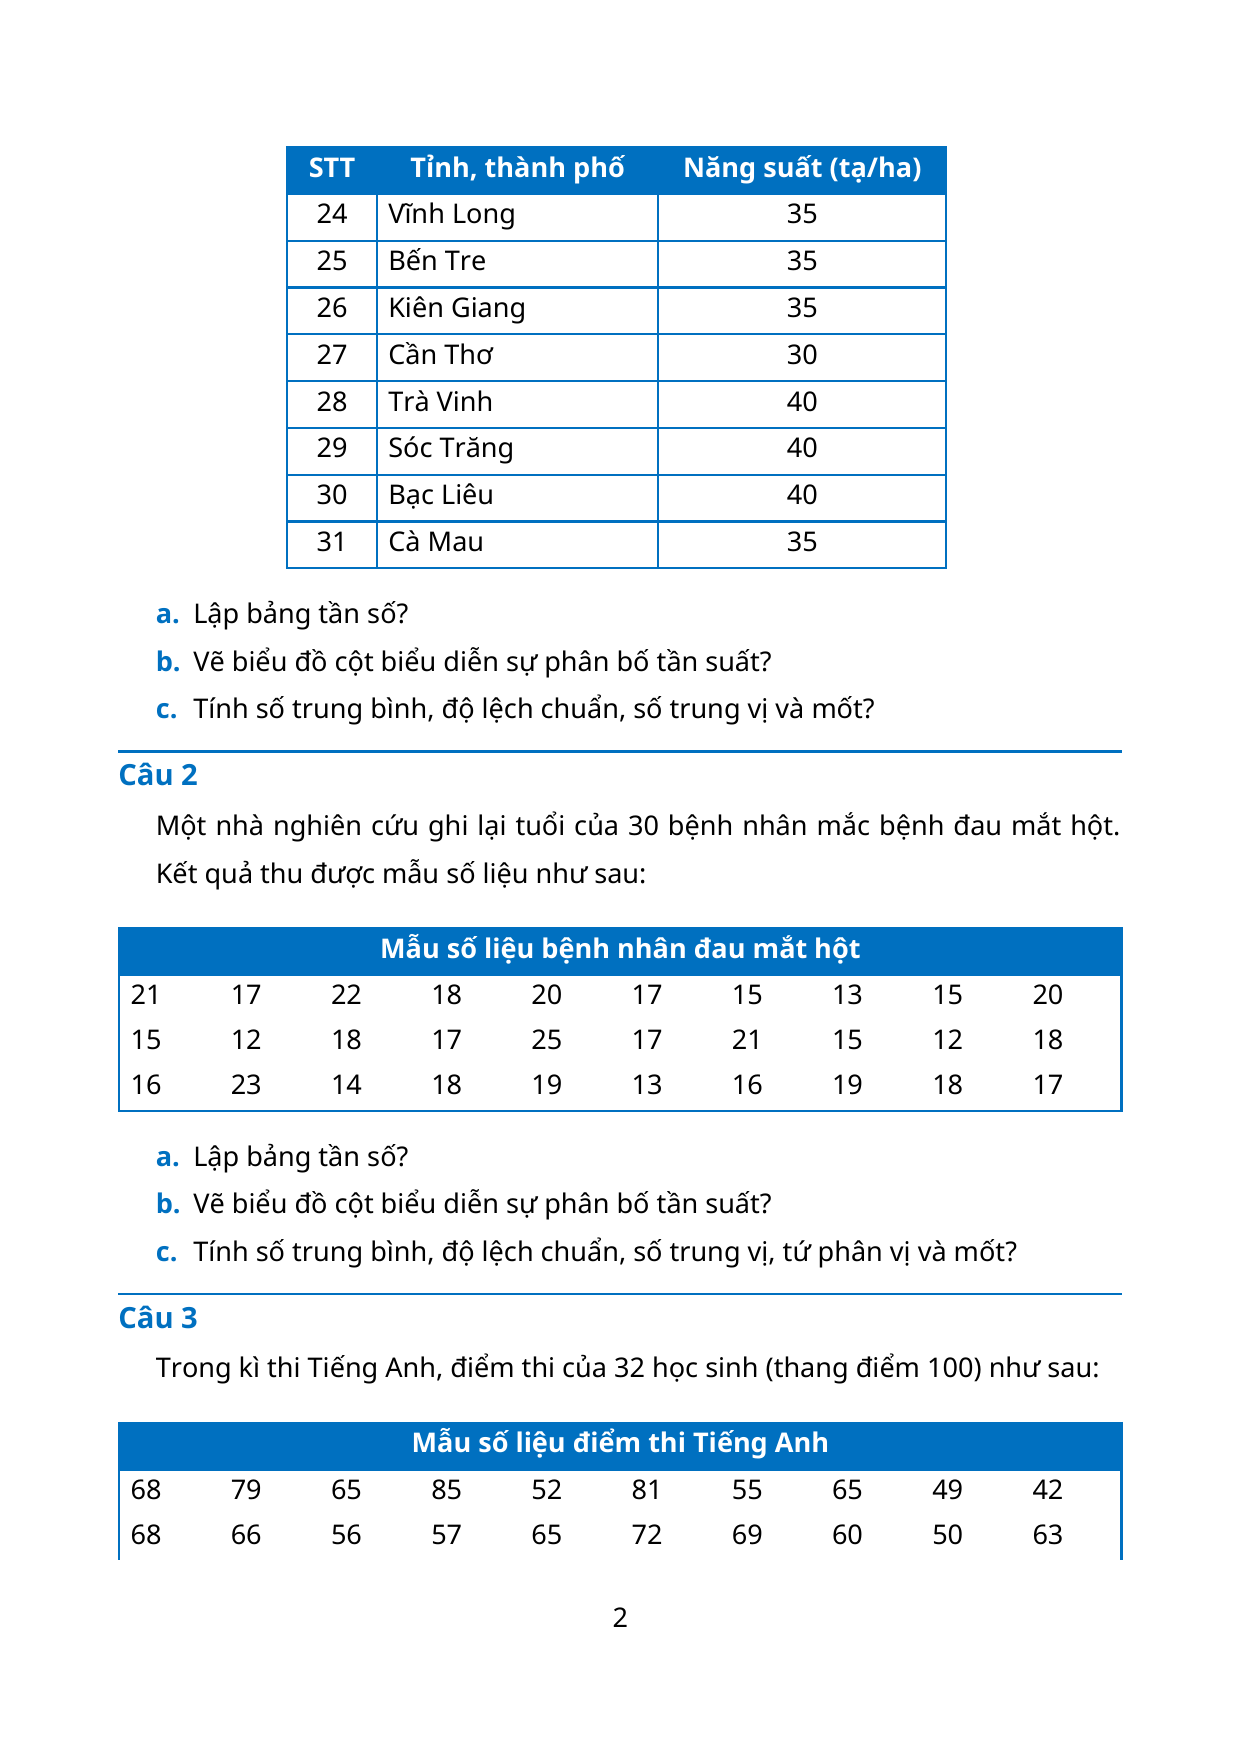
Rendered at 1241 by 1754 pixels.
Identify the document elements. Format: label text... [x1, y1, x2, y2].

table_cell Cà Mau [378, 523, 657, 567]
text Một nhà nghiên cứu ghi lại tuổi của 30 bệnh nhân mắc bệnh đau mắt hột. Kết quả thu được mẫu số liệu như sau: [156, 806, 1122, 891]
table_header Mẫu số liệu bệnh nhân đau mắt hột [120, 929, 1120, 974]
table_cell 19 [821, 1065, 921, 1110]
table_cell 17 [219, 976, 319, 1021]
text Câu 2 [118, 753, 1122, 794]
table_cell Cần Thơ [378, 335, 657, 380]
table_cell 31 [288, 523, 376, 567]
table_header Năng suất (tạ/ha) [659, 148, 945, 193]
table_cell 20 [520, 976, 620, 1021]
table_cell 28 [288, 382, 376, 427]
table_cell 68 [120, 1471, 219, 1515]
table_cell 49 [921, 1471, 1021, 1515]
table_header Tỉnh, thành phố [378, 148, 657, 193]
table_cell 60 [821, 1515, 921, 1560]
table_cell 79 [219, 1471, 319, 1515]
table_cell 66 [219, 1515, 319, 1560]
table_cell 69 [720, 1515, 821, 1560]
table_cell 50 [921, 1515, 1021, 1560]
table_cell 40 [659, 429, 945, 473]
list Vẽ biểu đồ cột biểu diễn sự phân bố tần suất? [156, 642, 1122, 679]
table_cell 56 [320, 1515, 420, 1560]
text Câu 3 [118, 1295, 1122, 1337]
table_cell 23 [219, 1065, 319, 1110]
table_cell 20 [1021, 976, 1120, 1021]
table_cell 35 [659, 523, 945, 567]
table_cell Bến Tre [378, 242, 657, 286]
table_cell 52 [520, 1471, 620, 1515]
table_cell 15 [821, 1021, 921, 1065]
text Trong kì thi Tiếng Anh, điểm thi của 32 học sinh (thang điểm 100) như sau: [156, 1349, 1122, 1386]
table_cell 35 [659, 195, 945, 240]
table_cell 55 [720, 1471, 821, 1515]
table_cell 18 [921, 1065, 1021, 1110]
table_cell Sóc Trăng [378, 429, 657, 473]
table_cell Vĩnh Long [378, 195, 657, 240]
table_cell 21 [720, 1021, 821, 1065]
table_cell 12 [921, 1021, 1021, 1065]
table_cell 18 [420, 976, 520, 1021]
table_cell 16 [720, 1065, 821, 1110]
list Vẽ biểu đồ cột biểu diễn sự phân bố tần suất? [156, 1185, 1122, 1222]
table_cell 17 [1021, 1065, 1120, 1110]
table_cell 30 [659, 335, 945, 380]
table_cell 25 [520, 1021, 620, 1065]
table_cell 68 [120, 1515, 219, 1560]
table_cell 35 [659, 289, 945, 333]
table_cell 27 [288, 335, 376, 380]
table_cell 57 [420, 1515, 520, 1560]
table_cell 30 [288, 476, 376, 520]
table_cell 65 [821, 1471, 921, 1515]
table_cell 18 [320, 1021, 420, 1065]
table_cell 42 [1021, 1471, 1120, 1515]
table_header STT [288, 148, 376, 193]
table_cell 26 [288, 289, 376, 333]
table_cell 13 [620, 1065, 720, 1110]
table_cell 35 [659, 242, 945, 286]
table_cell 29 [288, 429, 376, 473]
table_cell 15 [921, 976, 1021, 1021]
table_cell 18 [420, 1065, 520, 1110]
table_cell 81 [620, 1471, 720, 1515]
table_cell Bạc Liêu [378, 476, 657, 520]
table_cell 72 [620, 1515, 720, 1560]
table_cell 65 [320, 1471, 420, 1515]
list Tính số trung bình, độ lệch chuẩn, số trung vị và mốt? [156, 690, 1122, 727]
table_cell 85 [420, 1471, 520, 1515]
table_header Mẫu số liệu điểm thi Tiếng Anh [120, 1424, 1120, 1469]
table_cell 24 [288, 195, 376, 240]
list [156, 1233, 1122, 1270]
list Lập bảng tần số? [156, 1137, 1122, 1174]
table_cell 22 [320, 976, 420, 1021]
table_cell 15 [720, 976, 821, 1021]
table_cell 25 [288, 242, 376, 286]
table_cell 12 [219, 1021, 319, 1065]
table_cell Trà Vinh [378, 382, 657, 427]
table_cell 14 [320, 1065, 420, 1110]
table_cell Kiên Giang [378, 289, 657, 333]
table_cell 17 [620, 1021, 720, 1065]
table_cell 17 [620, 976, 720, 1021]
table_cell 17 [420, 1021, 520, 1065]
table_cell 16 [120, 1065, 219, 1110]
list Lập bảng tần số? [156, 594, 1122, 631]
table_cell 19 [520, 1065, 620, 1110]
table_cell 40 [659, 476, 945, 520]
table_cell 63 [1021, 1515, 1120, 1560]
table_cell 13 [821, 976, 921, 1021]
table_cell 21 [120, 976, 219, 1021]
table_cell 65 [520, 1515, 620, 1560]
table_cell 18 [1021, 1021, 1120, 1065]
table_cell 40 [659, 382, 945, 427]
table_cell 15 [120, 1021, 219, 1065]
